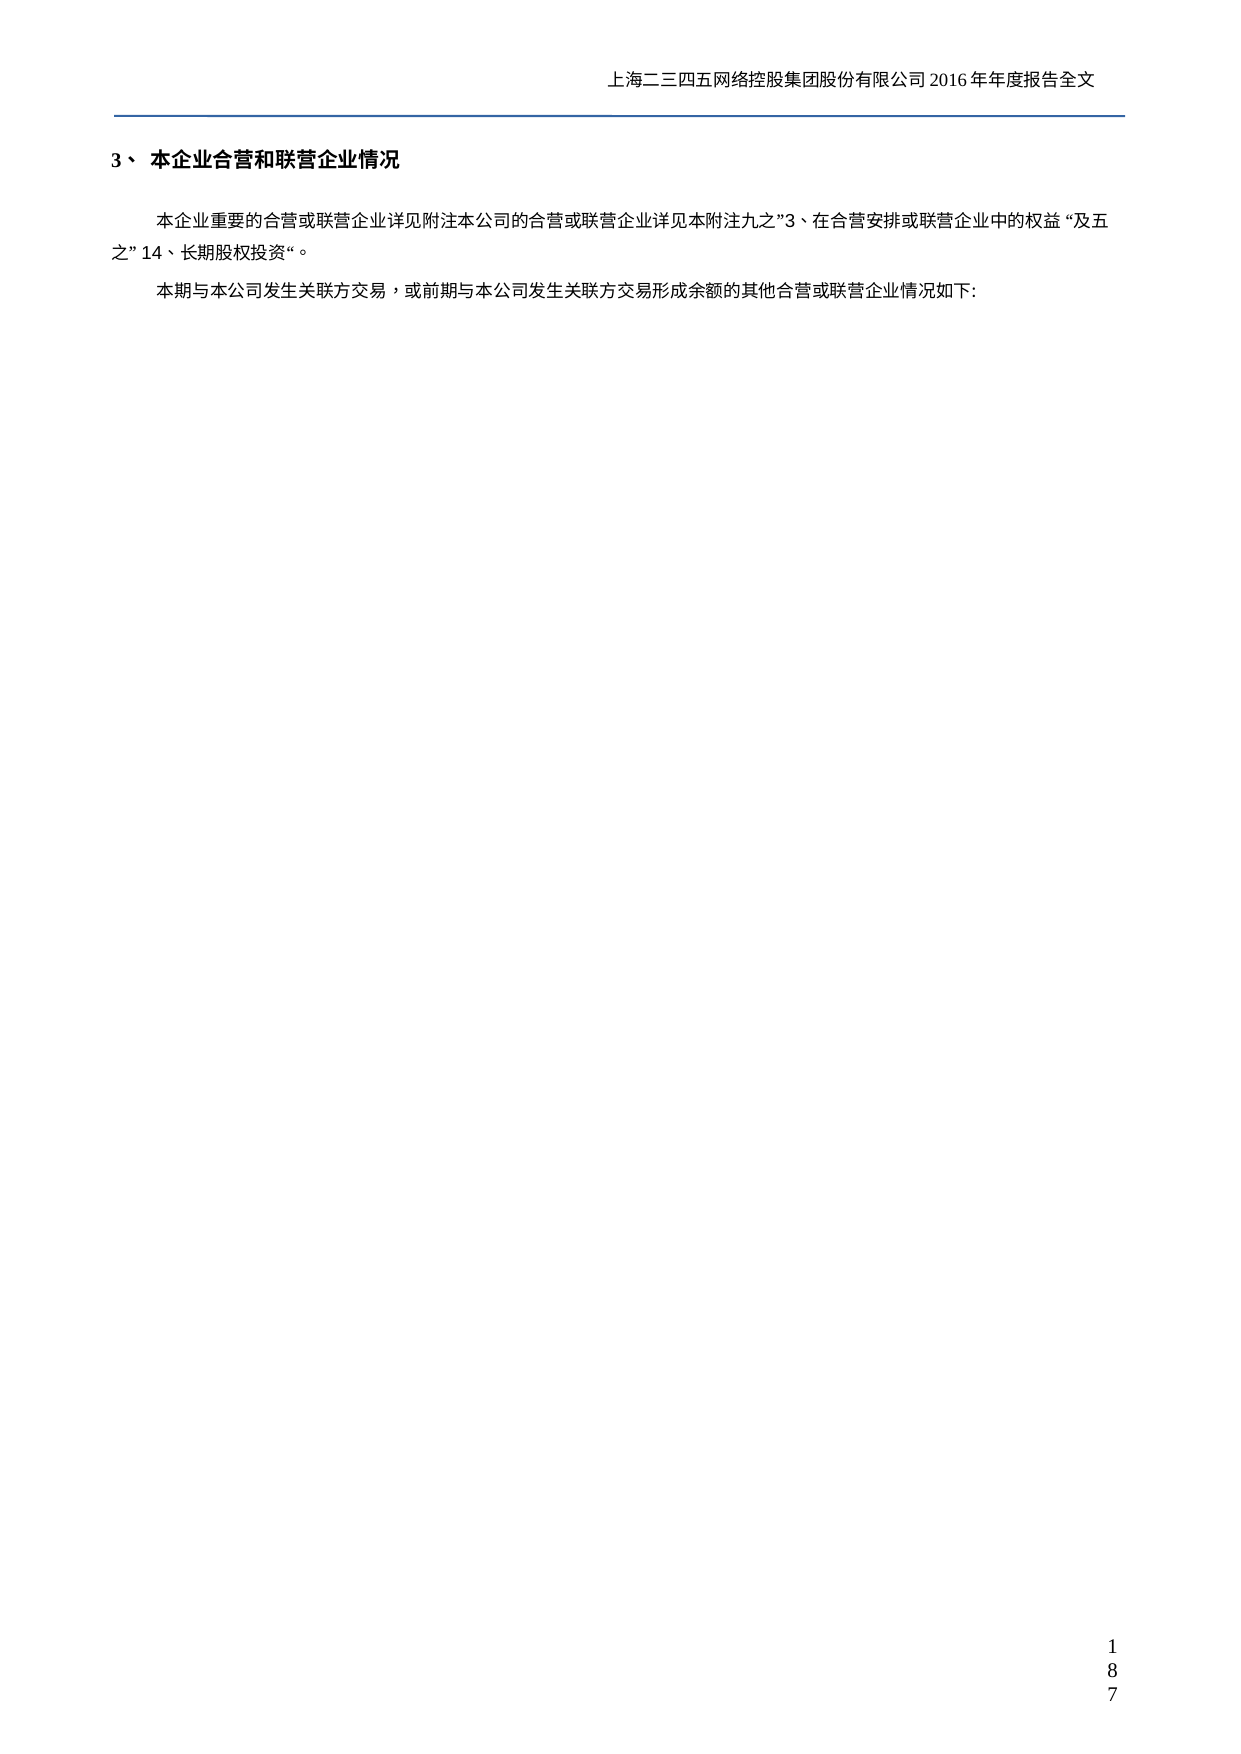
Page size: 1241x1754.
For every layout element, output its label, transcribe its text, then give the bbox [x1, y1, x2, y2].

text 本企业重要的合营或联营企业详见附注本公司的合营或联营企业详见本附注九之”3、在合营安排或联营企业中的权益 “及五之” 14、长期股权投资“。 [111, 201, 1129, 266]
text 3、 本企业合营和联营企业情况 [111, 146, 1129, 174]
text 本期与本公司发生关联方交易，或前期与本公司发生关联方交易形成余额的其他合营或联营企业情况如下: [111, 279, 1129, 303]
